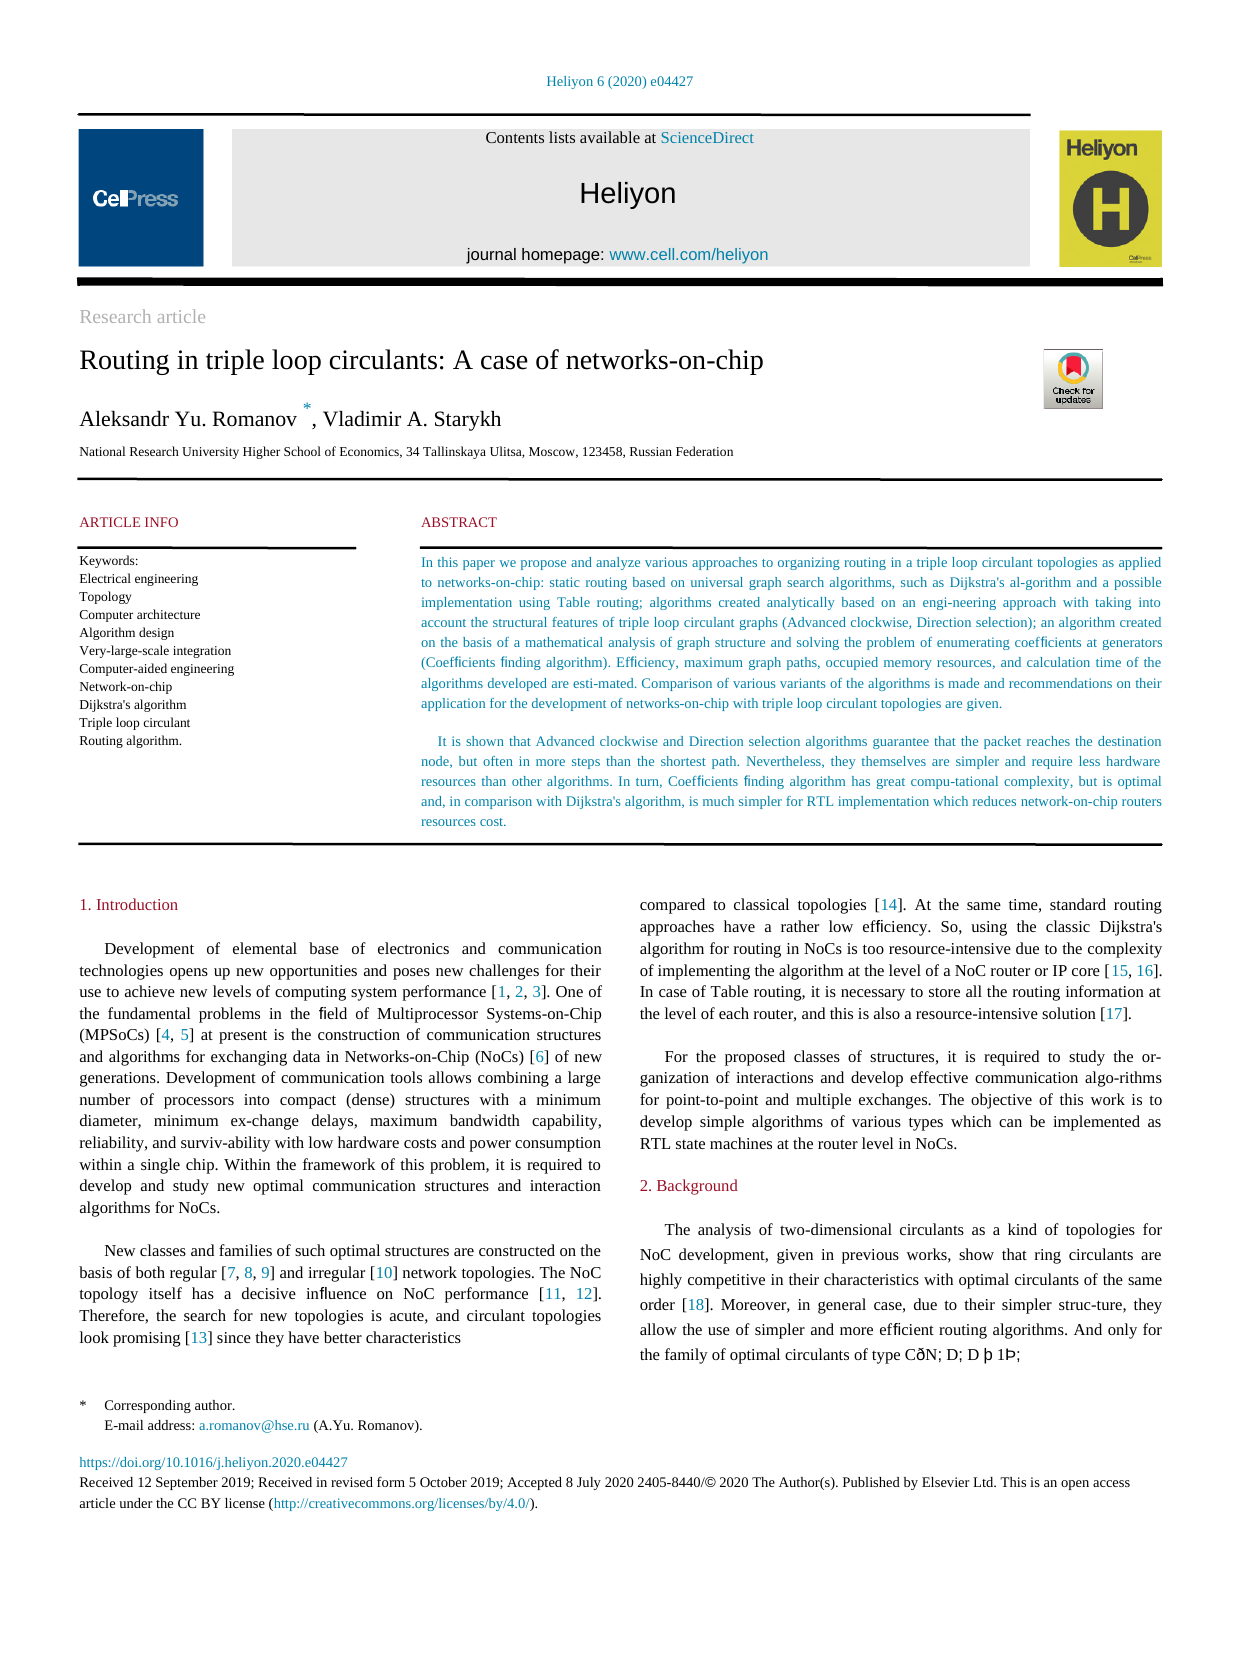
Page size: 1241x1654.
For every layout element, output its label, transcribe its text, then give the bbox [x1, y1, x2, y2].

picture [633, 577, 638, 587]
picture [713, 799, 719, 806]
picture [999, 560, 1009, 567]
picture [931, 620, 941, 627]
picture [1093, 681, 1099, 688]
picture [585, 680, 592, 688]
picture [983, 739, 989, 749]
text 1. Introduction [79, 895, 602, 914]
picture [581, 620, 591, 627]
picture [915, 799, 921, 806]
picture [287, 1457, 292, 1465]
picture [245, 1267, 252, 1278]
picture [570, 701, 576, 711]
picture [536, 736, 541, 746]
picture [1019, 756, 1024, 766]
picture [765, 701, 774, 708]
picture [626, 656, 634, 667]
picture [1062, 779, 1069, 789]
picture [962, 796, 967, 806]
picture [459, 756, 464, 766]
picture [567, 739, 573, 746]
picture [518, 799, 524, 806]
text In this paper we propose and analyze various approaches to organizing routing in a triple loop circulant topologies as applied to networks-on-chip: static routing based on universal graph search algorithms, such as Dijkstra's al-gorithm and a possible implementation using Table routing; algorithms created analytically based on an engi-neering approach with taking into account the structural features of triple loop circulant graphs (Advanced clockwise, Direction selection); an algorithm created on the basis of a mathematical analysis of graph structure and solving the problem of enumerating coefficients at generators (Coefficients finding algorithm). Efficiency, maximum graph paths, occupied memory resources, and calculation time of the algorithms developed are esti-mated. Comparison of various variants of the algorithms is made and recommendations on their application for the development of networks-on-chip with triple loop circulant topologies are given. [421, 553, 1162, 711]
picture [866, 640, 872, 650]
picture [228, 1267, 235, 1278]
picture [446, 681, 455, 688]
picture [793, 739, 799, 746]
picture [1114, 580, 1121, 588]
picture [723, 620, 729, 627]
text Dijkstra's algorithm [79, 696, 346, 712]
text journal homepage: www.cell.com/heliyon [467, 244, 1162, 264]
picture [929, 560, 935, 570]
picture [503, 1498, 507, 1508]
picture [893, 681, 901, 688]
picture [498, 619, 507, 627]
picture [1100, 796, 1105, 806]
picture [698, 560, 704, 570]
picture [798, 617, 803, 627]
picture [724, 660, 730, 667]
picture [303, 403, 310, 409]
picture [1103, 660, 1113, 667]
picture [192, 1332, 197, 1343]
picture [1155, 617, 1160, 627]
picture [80, 1457, 85, 1467]
picture [191, 1457, 195, 1467]
picture [886, 681, 892, 688]
picture [597, 798, 606, 806]
picture [1099, 681, 1105, 688]
picture [803, 560, 809, 567]
picture [547, 759, 553, 766]
text Development of elemental base of electronics and communication technologies opens up new opportunities and poses new challenges for their use to achieve new levels of computing system performance [1, 2, 3]. One of the fundamental problems in the field of Multiprocessor Systems-on-Chip (MPSoCs) [4, 5] at present is the construction of communication structures and algorithms for exchanging data in Networks-on-Chip (NoCs) [6] of new generations. Development of communication tools allows combining a large number of processors into compact (dense) structures with a minimum diameter, minimum ex-change delays, maximum bandwidth capability, reliability, and surviv-ability with low hardware costs and power consumption within a single chip. Within the framework of this problem, it is required to develop and study new optimal communication structures and interaction algorithms for NoCs. [79, 939, 602, 1217]
picture [695, 640, 701, 650]
picture [115, 1457, 119, 1467]
picture [379, 1501, 389, 1508]
picture [759, 799, 765, 809]
picture [1050, 799, 1056, 806]
picture [565, 779, 571, 786]
picture [391, 1501, 397, 1508]
picture [1021, 560, 1027, 567]
picture [806, 796, 812, 806]
picture [786, 756, 791, 766]
picture [786, 796, 790, 806]
picture [476, 560, 482, 570]
picture [484, 759, 490, 766]
picture [421, 819, 431, 826]
picture [638, 660, 646, 667]
picture [1148, 657, 1153, 667]
picture [883, 660, 893, 667]
picture [748, 799, 758, 806]
picture [995, 640, 1001, 647]
picture [424, 580, 431, 587]
text National Research University Higher School of Economics, 34 Tallinskaya Ulitsa, Moscow, 123458, Russian Federation [79, 444, 1162, 459]
picture [472, 701, 478, 708]
picture [868, 577, 873, 587]
picture [659, 577, 664, 587]
picture [868, 597, 873, 607]
picture [854, 580, 862, 587]
picture [275, 1420, 280, 1430]
picture [1029, 779, 1036, 787]
picture [475, 617, 480, 627]
picture [793, 681, 799, 688]
picture [866, 756, 871, 766]
picture [818, 620, 824, 627]
picture [484, 1498, 488, 1508]
picture [573, 597, 578, 607]
picture [173, 1457, 177, 1467]
picture [964, 620, 970, 627]
picture [1051, 779, 1057, 786]
picture [602, 657, 606, 670]
picture [871, 560, 877, 567]
picture [702, 799, 712, 806]
picture [519, 681, 525, 688]
picture [427, 701, 433, 711]
picture [571, 660, 580, 667]
picture [1016, 600, 1022, 610]
picture [885, 701, 891, 708]
picture [1076, 660, 1082, 667]
picture [713, 660, 723, 667]
picture [759, 776, 764, 786]
picture [879, 640, 885, 647]
picture [577, 560, 583, 567]
text Algorithm design [79, 625, 346, 640]
text Topology [79, 589, 346, 604]
picture [808, 779, 814, 786]
picture [616, 599, 623, 607]
picture [463, 637, 467, 647]
text For the proposed classes of structures, it is required to study the or-ganization of interactions and develop effective communication algo-rithms for point-to-point and multiple exchanges. The objective of this work is to develop simple algorithms of various types which can be implemented as RTL state machines at the router level in NoCs. [639, 1046, 1162, 1153]
text Very-large-scale integration [79, 643, 346, 658]
picture [498, 600, 504, 607]
picture [808, 701, 814, 708]
picture [1142, 600, 1148, 607]
picture [660, 76, 668, 84]
picture [689, 1299, 694, 1310]
picture [473, 660, 484, 667]
picture [957, 620, 963, 627]
picture [415, 1501, 421, 1508]
picture [844, 560, 855, 567]
picture [850, 739, 860, 746]
picture [571, 79, 578, 89]
picture [421, 779, 431, 786]
text Computer architecture [79, 607, 346, 622]
text ARTICLE INFO [79, 513, 346, 530]
picture [672, 620, 679, 628]
picture [487, 819, 493, 826]
text Electrical engineering [79, 571, 346, 587]
picture [532, 698, 537, 708]
picture [776, 758, 785, 766]
picture [974, 779, 980, 786]
picture [624, 600, 630, 607]
picture [986, 701, 997, 708]
picture [1015, 657, 1020, 667]
text Computer-aided engineering [79, 661, 346, 676]
picture [527, 600, 534, 607]
picture [752, 698, 757, 708]
picture [680, 758, 689, 766]
picture [725, 678, 729, 688]
text ABSTRACT [421, 513, 1162, 530]
picture [669, 739, 675, 746]
picture [535, 759, 545, 766]
picture [1035, 637, 1039, 647]
picture [688, 597, 693, 607]
picture [851, 678, 856, 688]
picture [438, 819, 444, 826]
picture [1082, 597, 1087, 607]
picture [555, 640, 570, 647]
picture [1134, 657, 1138, 667]
picture [86, 1459, 95, 1465]
picture [225, 1457, 230, 1467]
picture [588, 736, 593, 746]
picture [828, 776, 833, 786]
picture [775, 577, 780, 587]
picture [712, 132, 722, 141]
picture [842, 597, 847, 607]
picture [128, 1460, 134, 1467]
picture [882, 600, 888, 607]
picture [422, 640, 428, 647]
picture [1126, 620, 1136, 627]
picture [786, 739, 792, 746]
picture [674, 600, 682, 607]
picture [944, 796, 949, 806]
picture [294, 1457, 298, 1467]
picture [908, 600, 914, 607]
picture [1125, 739, 1131, 746]
picture [254, 1460, 260, 1467]
picture [1079, 776, 1084, 786]
picture [304, 1498, 308, 1508]
picture [1029, 798, 1041, 804]
text Routing algorithm. [79, 732, 346, 748]
picture [341, 1457, 347, 1467]
picture [970, 560, 976, 570]
picture [591, 580, 597, 587]
list Corresponding author. [79, 1397, 602, 1413]
picture [1124, 640, 1134, 647]
picture [526, 681, 533, 689]
picture [466, 580, 472, 587]
picture [785, 637, 790, 647]
picture [1009, 600, 1015, 610]
picture [472, 736, 477, 746]
picture [262, 1420, 274, 1433]
picture [309, 1501, 315, 1508]
picture [1135, 580, 1142, 587]
picture [437, 580, 443, 587]
text Heliyon [579, 176, 1162, 209]
picture [678, 779, 684, 786]
picture [786, 660, 792, 670]
picture [911, 701, 917, 708]
picture [831, 681, 837, 688]
picture [1048, 560, 1054, 570]
picture [503, 799, 511, 806]
text Research article [79, 305, 1162, 328]
picture [697, 775, 701, 786]
picture [1011, 759, 1017, 766]
picture [773, 600, 779, 607]
picture [853, 799, 860, 807]
picture [1043, 375, 1103, 398]
picture [525, 1498, 529, 1508]
picture [454, 1501, 465, 1508]
picture [825, 560, 831, 567]
picture [775, 701, 781, 711]
picture [706, 779, 713, 786]
picture [398, 1501, 404, 1508]
picture [964, 560, 970, 567]
picture [436, 756, 441, 766]
picture [815, 701, 822, 709]
picture [913, 681, 923, 688]
text Triple loop circulant [79, 714, 346, 730]
picture [572, 779, 579, 786]
picture [478, 799, 488, 806]
picture [918, 779, 924, 786]
picture [436, 600, 442, 610]
picture [767, 580, 773, 590]
picture [697, 580, 703, 587]
picture [717, 681, 723, 688]
picture [1115, 1008, 1122, 1019]
picture [1013, 620, 1019, 627]
picture [631, 620, 637, 630]
picture [805, 657, 810, 667]
picture [943, 640, 949, 647]
picture [756, 580, 764, 587]
picture [658, 560, 664, 567]
picture [564, 660, 570, 667]
picture [297, 1423, 304, 1430]
picture [705, 681, 711, 688]
picture [428, 640, 434, 647]
picture [362, 1501, 368, 1508]
picture [635, 76, 640, 86]
picture [595, 701, 601, 708]
picture [486, 776, 491, 786]
picture [488, 678, 493, 688]
picture [602, 560, 608, 567]
picture [540, 560, 547, 568]
picture [650, 799, 657, 806]
picture [497, 640, 503, 647]
picture [1045, 681, 1055, 688]
picture [520, 560, 526, 570]
picture [1080, 799, 1086, 806]
text Received 12 September 2019; Received in revised form 5 October 2019; Accepted 8 July 2020 2405-8440/© 2020 The Author(s). Published by Elsevier Ltd. This is an open access article under the CC BY license (http://creativecommons.org/licenses/by/4.0/). [79, 1474, 1162, 1512]
picture [665, 620, 671, 627]
picture [879, 759, 889, 766]
picture [591, 660, 601, 667]
picture [652, 681, 658, 688]
picture [547, 736, 552, 746]
picture [687, 76, 693, 86]
picture [368, 1501, 378, 1508]
picture [728, 796, 733, 806]
picture [788, 619, 793, 627]
picture [643, 799, 649, 806]
picture [888, 600, 894, 607]
text compared to classical topologies [14]. At the same time, standard routing approaches have a rather low efficiency. So, using the classic Dijkstra's algorithm for routing in NoCs is too resource-intensive due to the complexity of implementing the algorithm at the level of a NoC router or IP core [15, 16]. In case of Table routing, it is necessary to store all the routing information at the level of each router, and this is also a resource-intensive solution [17]. [639, 895, 1162, 1023]
picture [1132, 560, 1138, 570]
picture [445, 637, 450, 647]
picture [954, 660, 960, 667]
picture [688, 736, 696, 746]
picture [526, 660, 532, 667]
picture [956, 560, 962, 567]
picture [916, 617, 925, 627]
picture [427, 799, 433, 806]
picture [984, 580, 993, 587]
picture [462, 560, 468, 570]
picture [632, 640, 639, 650]
picture [78, 129, 1162, 267]
picture [950, 640, 956, 647]
picture [921, 640, 927, 647]
picture [736, 739, 742, 746]
picture [507, 1498, 513, 1506]
picture [1058, 778, 1065, 786]
picture [442, 557, 447, 567]
picture [952, 600, 958, 607]
picture [1068, 560, 1074, 567]
picture [720, 639, 731, 647]
picture [447, 620, 453, 627]
text E-mail address: a.romanov@hse.ru (A.Yu. Romanov). [104, 1417, 602, 1433]
text New classes and families of such optimal structures are constructed on the basis of both regular [7, 8, 9] and irregular [10] network topologies. The NoC topology itself has a decisive influence on NoC performance [11, 12]. Therefore, the search for new topologies is acute, and circulant topologies look promising [13] since they have better characteristics [79, 1241, 602, 1347]
text Routing in triple loop circulants: A case of networks-on-chip [79, 343, 1162, 375]
text Contents lists available at ScienceDirect [485, 128, 1162, 147]
picture [564, 701, 570, 708]
picture [1042, 560, 1048, 567]
picture [489, 799, 495, 809]
picture [582, 759, 593, 769]
text Aleksandr Yu. Romanov *, Vladimir A. Starykh [79, 398, 1162, 432]
picture [300, 1498, 304, 1508]
picture [830, 739, 838, 746]
picture [578, 639, 583, 647]
picture [111, 1457, 115, 1467]
picture [496, 580, 502, 587]
text Keywords: [79, 553, 346, 569]
picture [489, 1498, 494, 1508]
picture [332, 1500, 339, 1508]
picture [834, 779, 844, 786]
picture [729, 135, 734, 143]
picture [844, 736, 849, 746]
picture [512, 779, 518, 786]
picture [949, 577, 958, 587]
picture [622, 620, 628, 627]
picture [814, 779, 820, 786]
picture [892, 701, 899, 709]
picture [505, 637, 509, 647]
text 2. Background [639, 1176, 1162, 1195]
picture [515, 620, 521, 627]
picture [998, 678, 1003, 688]
picture [478, 701, 484, 708]
picture [654, 660, 660, 667]
picture [479, 739, 485, 746]
picture [1154, 739, 1160, 746]
picture [206, 1457, 211, 1467]
picture [861, 620, 867, 627]
picture [1110, 799, 1116, 809]
picture [984, 796, 989, 806]
picture [658, 681, 668, 688]
picture [627, 678, 632, 688]
text It is shown that Advanced clockwise and Direction selection algorithms guarantee that the packet reaches the destination node, but often in more steps than the shortest path. Nevertheless, they themselves are simpler and require less hardware resources than other algorithms. In turn, Coefficients finding algorithm has great compu-tational complexity, but is optimal and, in comparison with Dijkstra's algorithm, is much simpler for RTL implementation which reduces network-on-chip routers resources cost. [421, 733, 1162, 830]
picture [143, 1460, 149, 1467]
picture [1146, 799, 1156, 806]
picture [739, 557, 744, 567]
picture [1071, 678, 1076, 688]
picture [717, 580, 727, 587]
picture [438, 779, 444, 786]
picture [533, 580, 540, 588]
picture [711, 759, 717, 769]
picture [1148, 739, 1154, 746]
picture [289, 1501, 296, 1509]
picture [1020, 620, 1026, 627]
picture [660, 640, 666, 647]
picture [683, 681, 689, 688]
text Heliyon 6 (2020) e04427 [79, 73, 1160, 90]
text The analysis of two-dimensional circulants as a kind of topologies for NoC development, given in previous works, show that ring circulants are highly competitive in their characteristics with optimal circulants of the same order [18]. Moreover, in general case, due to their simpler struc-ture, they allow the use of simpler and more efficient routing algorithms. And only for the family of optimal circulants of type CðN; D; D þ 1Þ; [639, 1220, 1162, 1363]
picture [767, 560, 773, 567]
picture [1012, 738, 1021, 746]
picture [803, 640, 809, 647]
picture [577, 701, 587, 708]
picture [1029, 600, 1035, 607]
picture [592, 779, 602, 786]
picture [585, 796, 591, 806]
picture [791, 599, 803, 610]
picture [522, 577, 527, 587]
picture [863, 559, 868, 567]
picture [935, 779, 941, 789]
picture [711, 698, 716, 708]
picture [677, 736, 682, 746]
picture [1027, 617, 1031, 630]
text https://doi.org/10.1016/j.heliyon.2020.e04427 [79, 1454, 1162, 1471]
picture [730, 756, 735, 766]
picture [221, 1423, 231, 1430]
picture [215, 1423, 221, 1430]
text Network-on-chip [79, 678, 346, 694]
picture [1145, 640, 1151, 647]
picture [453, 799, 459, 806]
picture [720, 600, 729, 607]
picture [924, 779, 934, 786]
picture [701, 620, 711, 627]
picture [894, 560, 900, 567]
picture [719, 560, 725, 567]
picture [769, 779, 775, 786]
picture [1149, 759, 1159, 766]
picture [565, 796, 573, 806]
picture [976, 759, 982, 769]
picture [852, 776, 857, 786]
picture [699, 681, 705, 688]
picture [746, 756, 750, 766]
picture [901, 660, 911, 667]
picture [853, 660, 859, 670]
picture [472, 799, 478, 806]
picture [552, 617, 556, 627]
picture [824, 739, 830, 746]
picture [882, 899, 887, 910]
picture [1022, 640, 1028, 647]
picture [1047, 620, 1053, 627]
